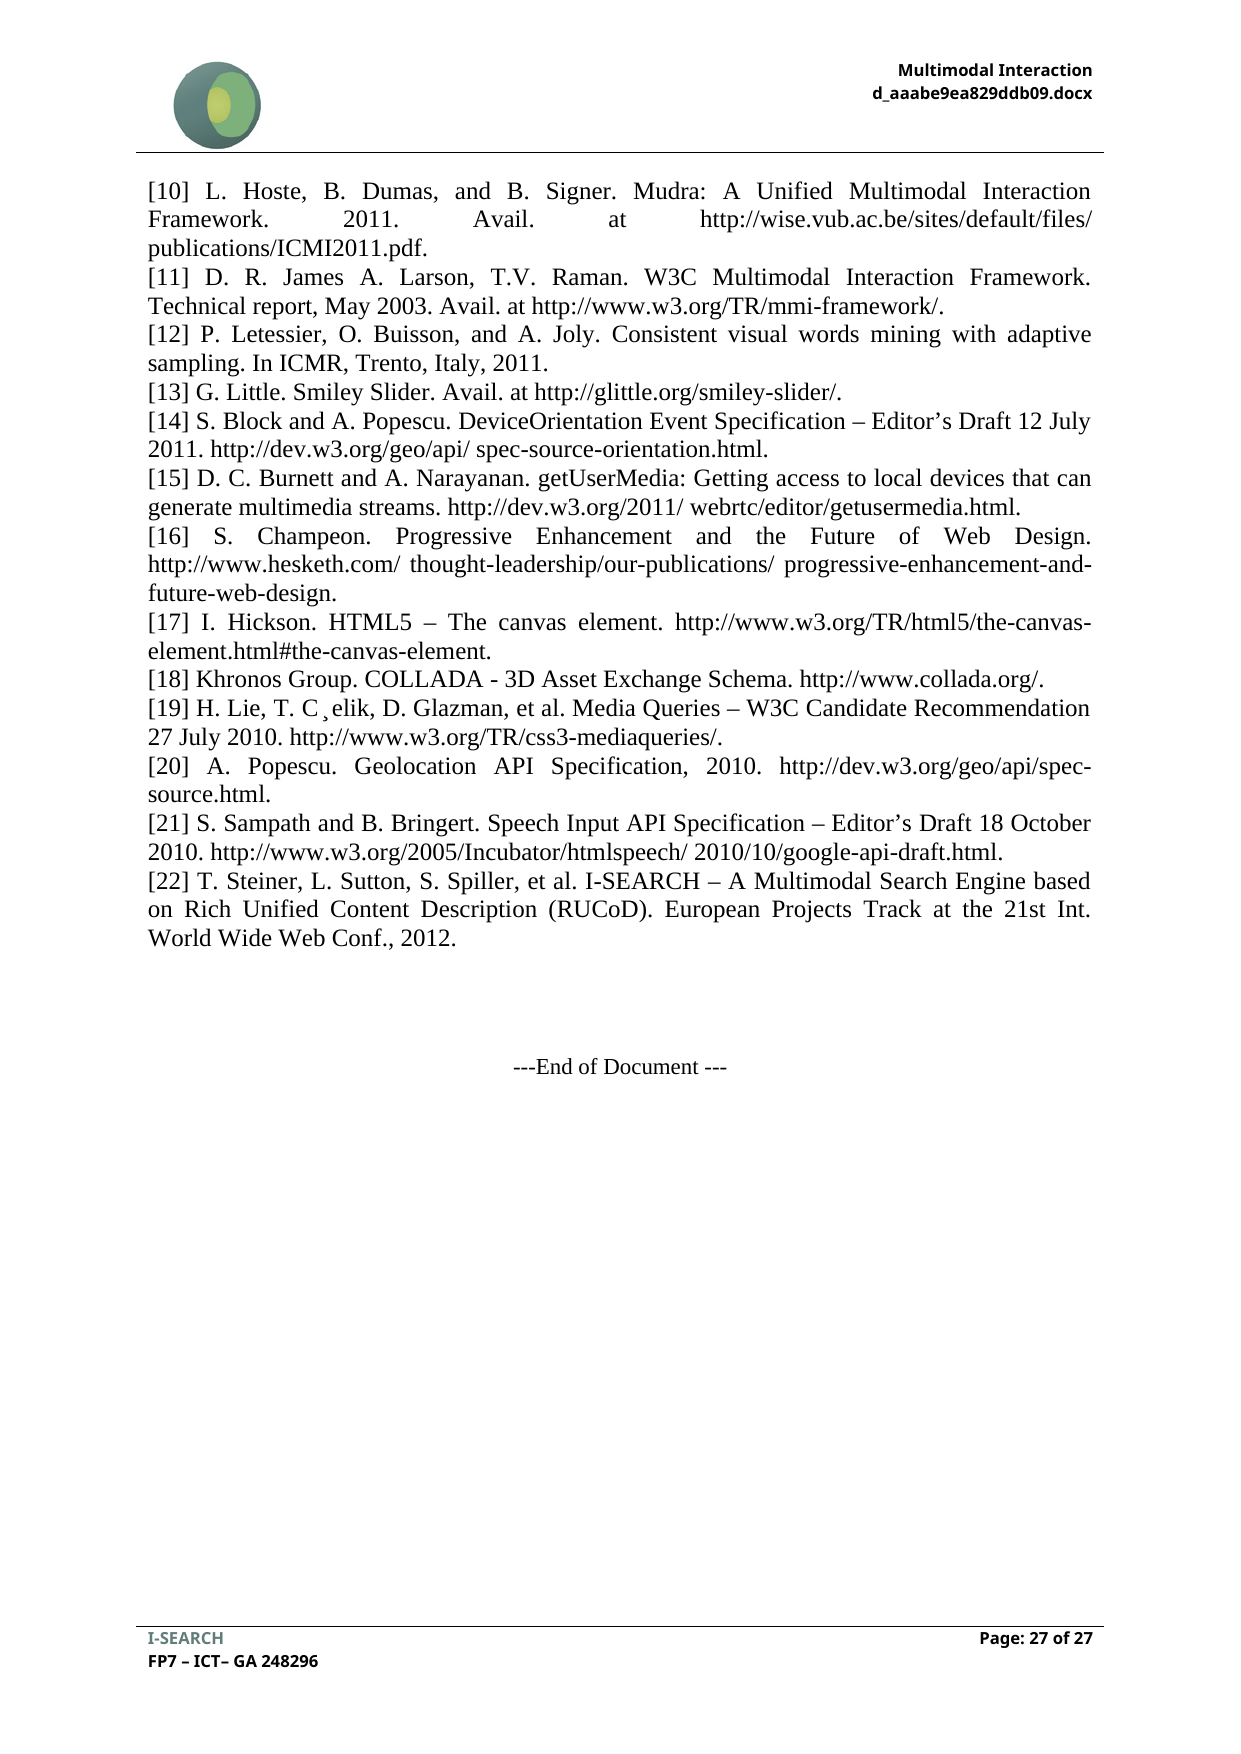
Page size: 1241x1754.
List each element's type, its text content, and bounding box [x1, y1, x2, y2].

picture [170, 59, 264, 152]
text [22] T. Steiner, L. Sutton, S. Spiller, et al. I-SEARCH – A Multimodal Search Engine based on Rich Unified Content Description (RUCoD). European Projects Track at the 21st Int. World Wide Web Conf., 2012. [148, 866, 1092, 952]
text [14] S. Block and A. Popescu. DeviceOrientation Event Specification – Editor’s Draft 12 July 2011. http://dev.w3.org/geo/api/ spec-source-orientation.html. [148, 406, 1092, 463]
text [10] L. Hoste, B. Dumas, and B. Signer. Mudra: A Unified Multimodal Interaction Framework. 2011. Avail. at http://wise.vub.ac.be/sites/default/files/ publications/ICMI2011.pdf. [148, 176, 1092, 262]
text [16] S. Champeon. Progressive Enhancement and the Future of Web Design. http://www.hesketh.com/ thought-leadership/our-publications/ progressive-enhancement-and-future-web-design. [148, 521, 1092, 607]
text [17] I. Hickson. HTML5 – The canvas element. http://www.w3.org/TR/html5/the-canvas-element.html#the-canvas-element. [148, 607, 1092, 664]
text [19] H. Lie, T. C ̧ elik, D. Glazman, et al. Media Queries – W3C Candidate Recommendation 27 July 2010. http://www.w3.org/TR/css3-mediaqueries/. [148, 693, 1092, 751]
text [20] A. Popescu. Geolocation API Specification, 2010. http://dev.w3.org/geo/api/spec-source.html. [148, 751, 1092, 808]
text [21] S. Sampath and B. Bringert. Speech Input API Specification – Editor’s Draft 18 October 2010. http://www.w3.org/2005/Incubator/htmlspeech/ 2010/10/google-api-draft.html. [148, 808, 1092, 866]
text [13] G. Little. Smiley Slider. Avail. at http://glittle.org/smiley-slider/. [148, 377, 1092, 406]
text [11] D. R. James A. Larson, T.V. Raman. W3C Multimodal Interaction Framework. Technical report, May 2003. Avail. at http://www.w3.org/TR/mmi-framework/. [148, 262, 1092, 319]
text [18] Khronos Group. COLLADA - 3D Asset Exchange Schema. http://www.collada.org/. [148, 664, 1092, 693]
text [15] D. C. Burnett and A. Narayanan. getUserMedia: Getting access to local devices that can generate multimedia streams. http://dev.w3.org/2011/ webrtc/editor/getusermedia.html. [148, 463, 1092, 521]
text ---End of Document --- [148, 1053, 1092, 1080]
text [12] P. Letessier, O. Buisson, and A. Joly. Consistent visual words mining with adaptive sampling. In ICMR, Trento, Italy, 2011. [148, 319, 1092, 377]
